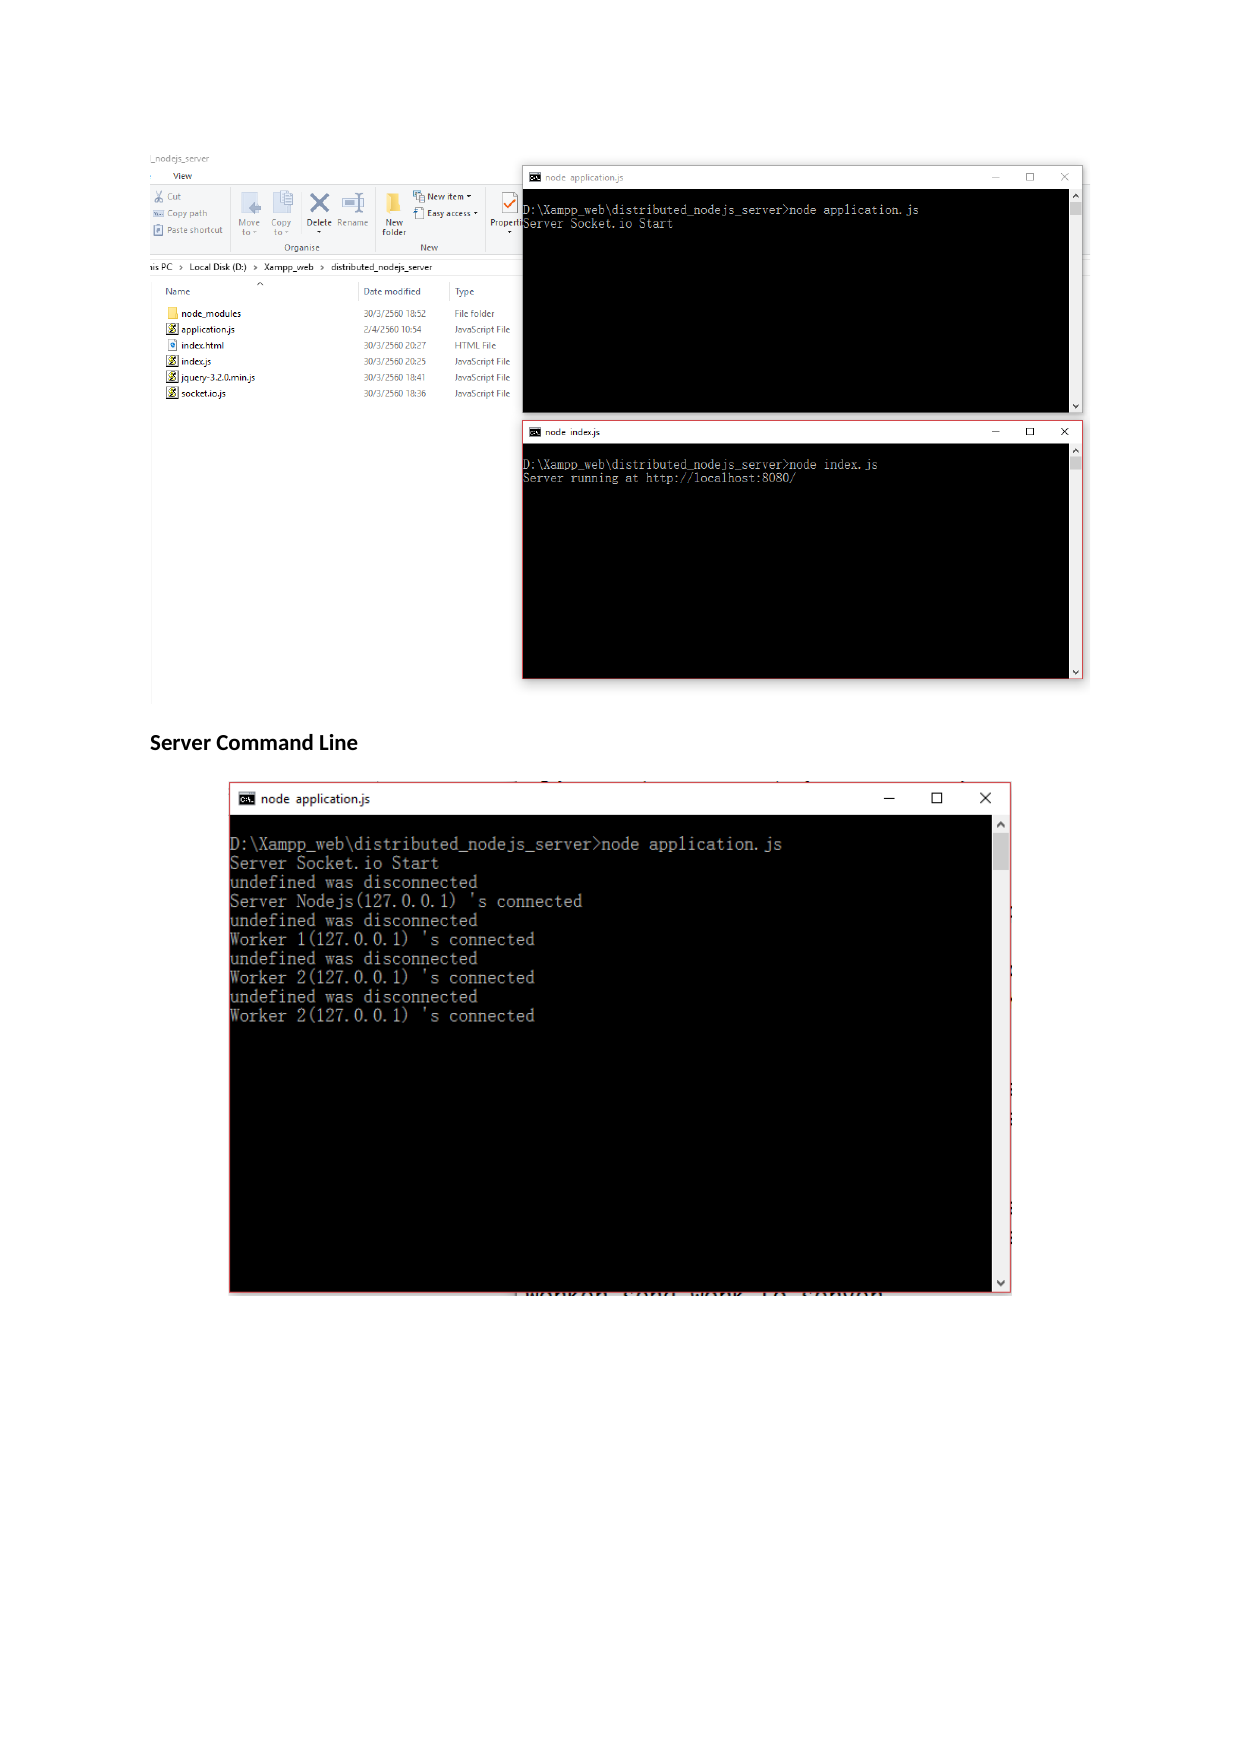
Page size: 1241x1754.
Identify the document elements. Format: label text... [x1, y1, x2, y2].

text Server Command Line [150, 728, 1090, 756]
picture [150, 150, 1091, 704]
picture [228, 781, 1012, 1296]
